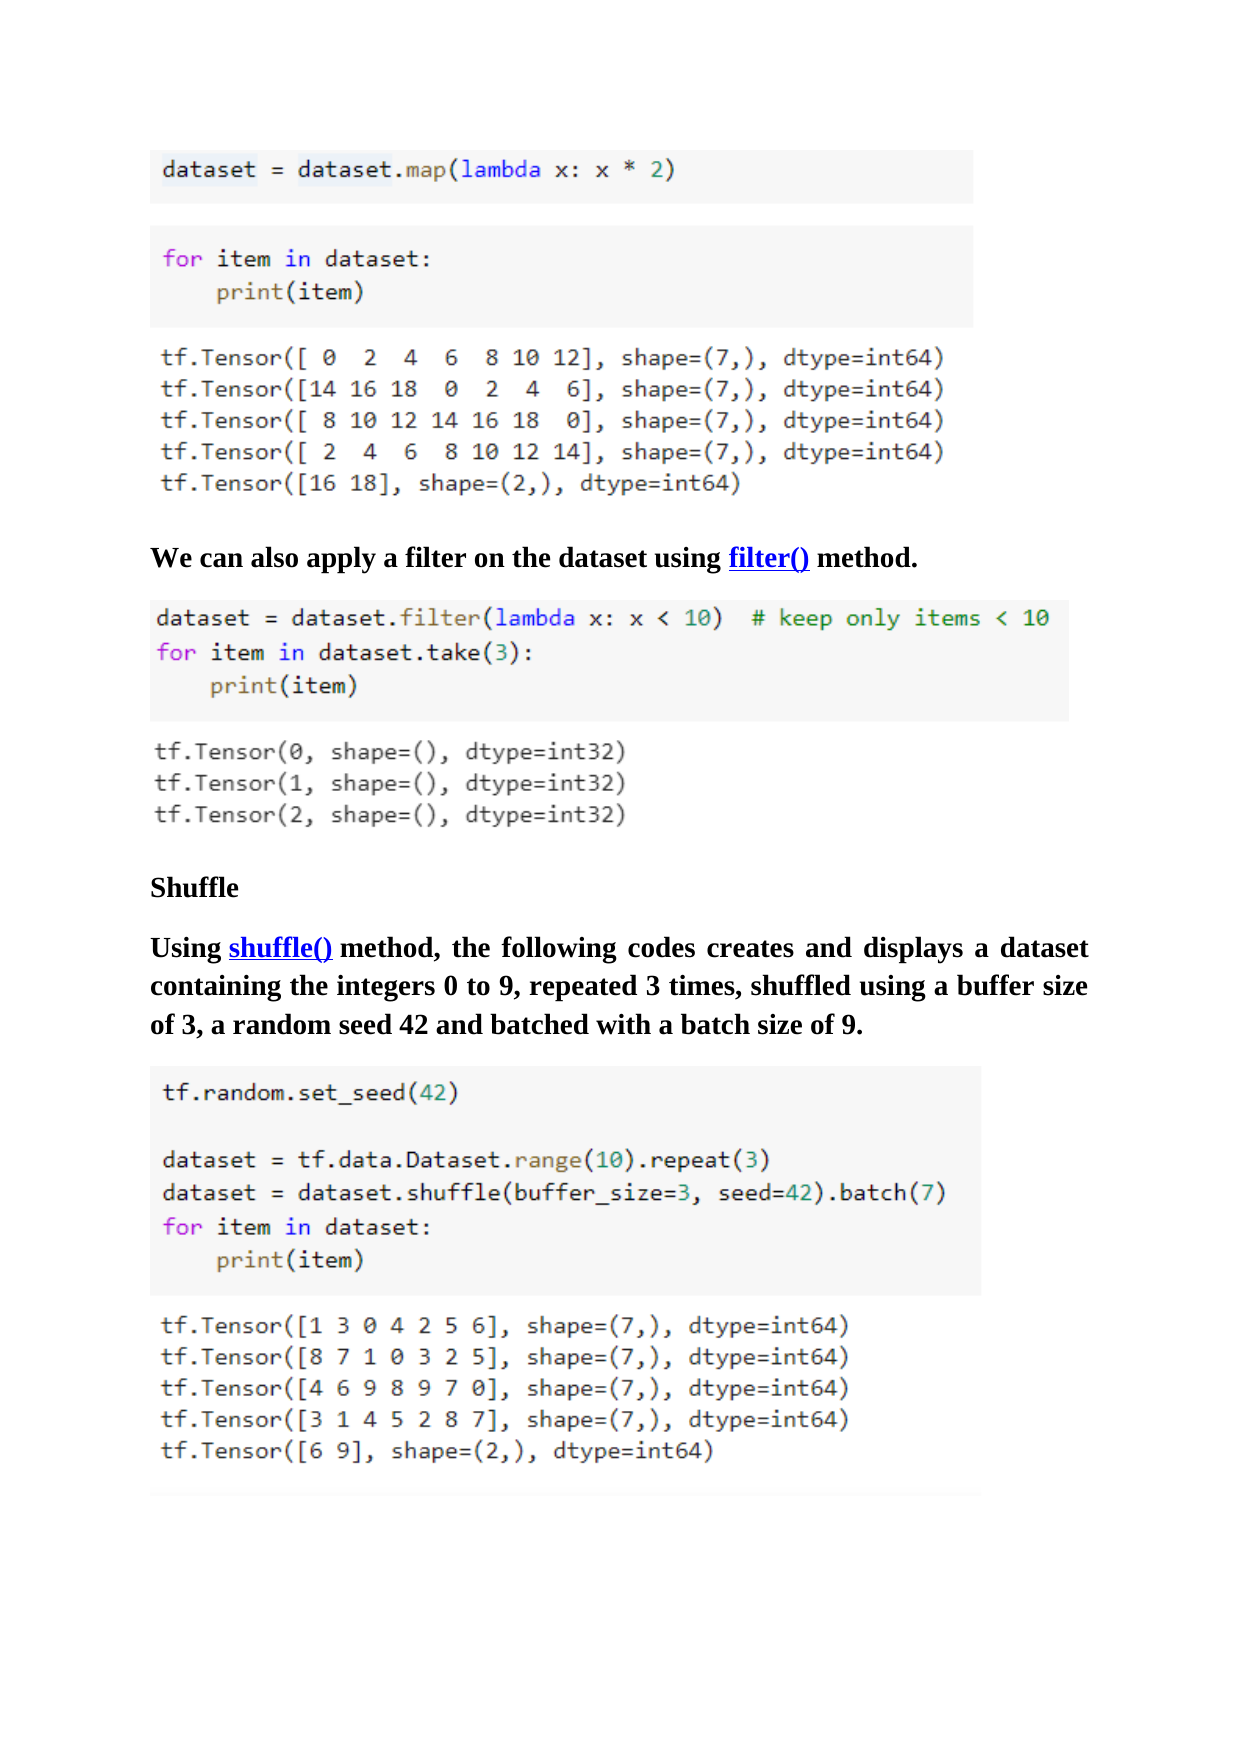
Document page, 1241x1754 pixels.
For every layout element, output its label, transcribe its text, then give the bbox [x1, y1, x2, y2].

text Using shuffle() method, the following codes creates and displays a dataset containing the integers 0 to 9, repeated 3 times, shuffled using a buffer size of 3, a random seed 42 and batched with a batch size of 9. [150, 930, 1090, 1040]
text Shuffle [150, 870, 1090, 904]
picture [150, 600, 1069, 846]
picture [150, 1066, 982, 1496]
text We can also apply a filter on the dataset using filter() method. [150, 541, 1090, 574]
picture [150, 150, 974, 516]
